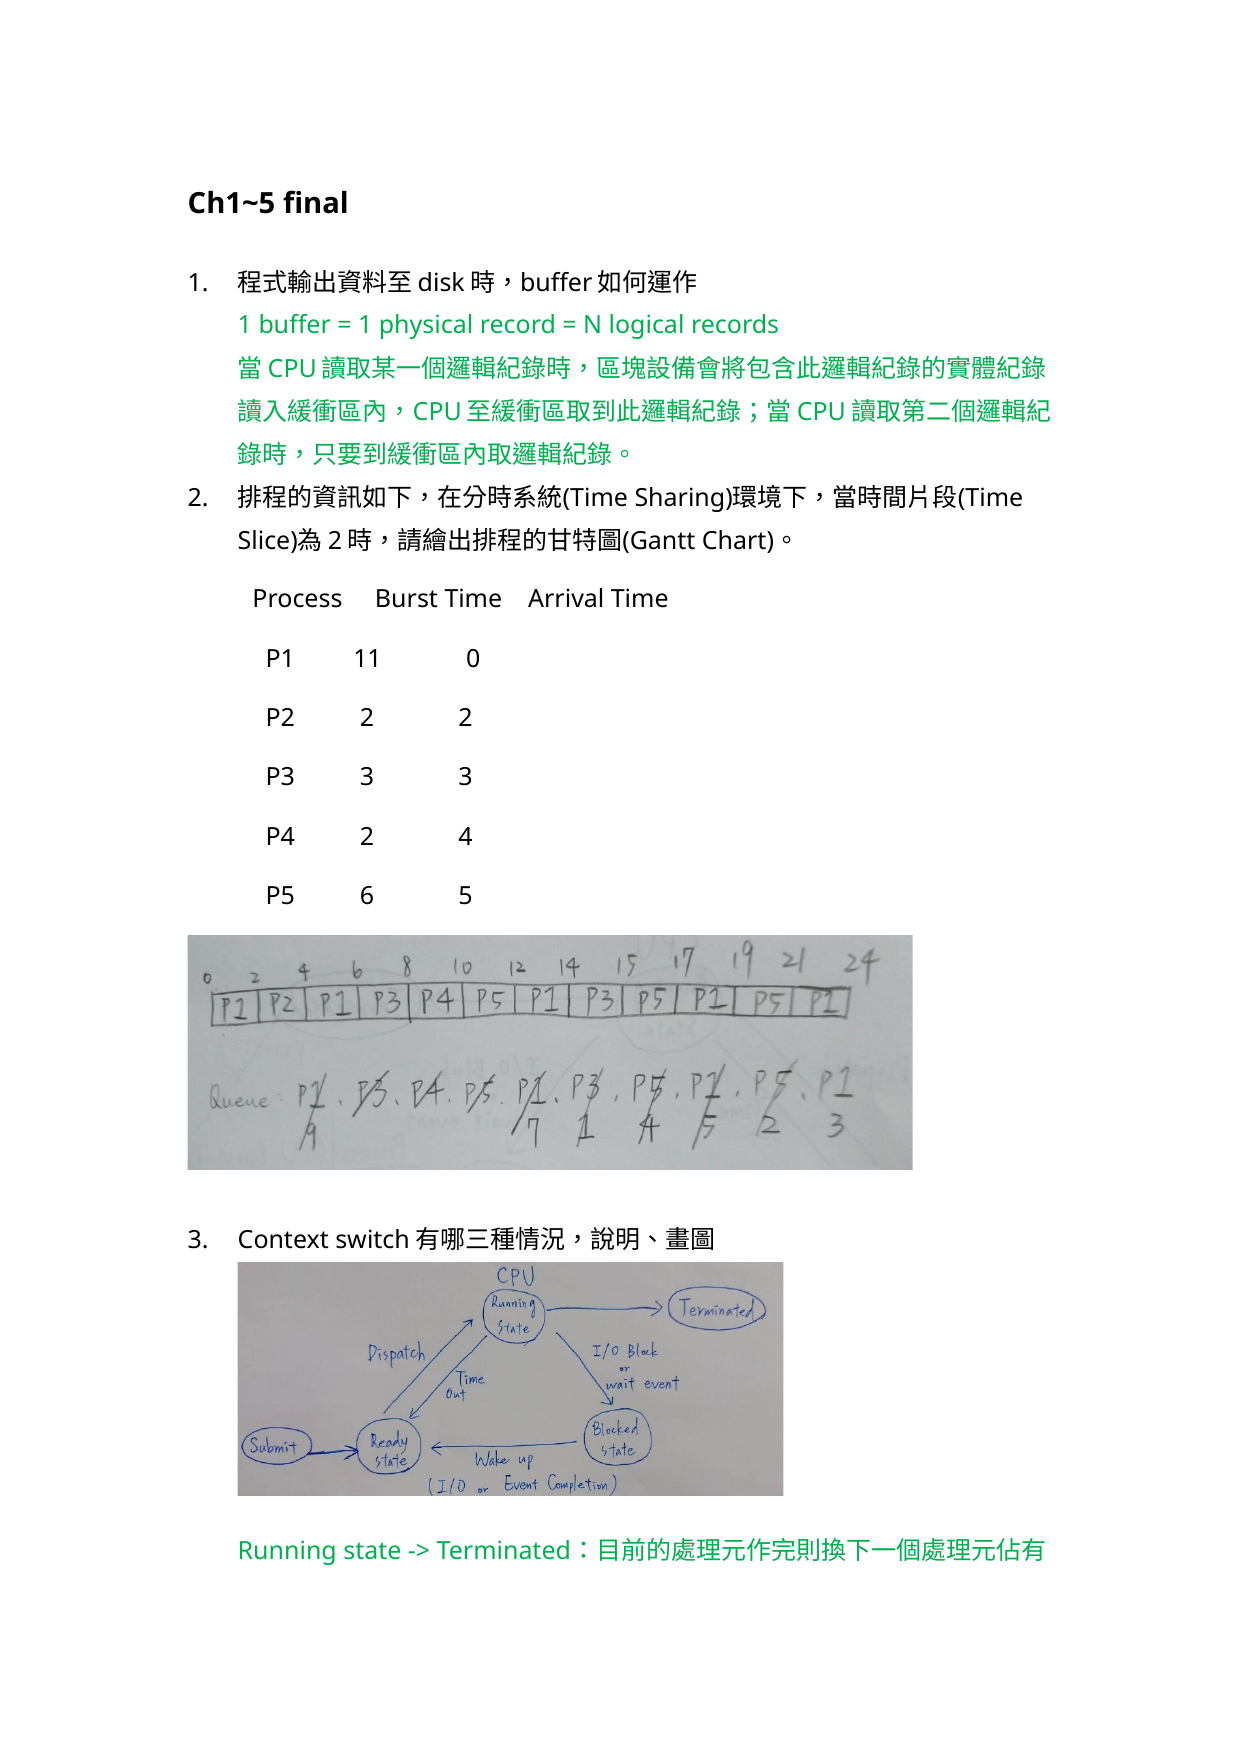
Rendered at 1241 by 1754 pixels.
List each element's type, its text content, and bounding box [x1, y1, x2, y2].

list 排程的資訊如下，在分時系統(Time Sharing)環境下，當時間片段(Time Slice)為2時，請繪出排程的甘特圖(Gantt Chart)。 [187, 477, 1053, 557]
text Process Burst Time Arrival Time [187, 579, 1053, 617]
text P3 3 3 [187, 757, 1053, 795]
picture [237, 1262, 784, 1496]
picture [187, 935, 913, 1170]
text P4 2 4 [187, 817, 1053, 854]
list 1 buffer = 1 physical record = N logical records [237, 305, 1053, 342]
list 當CPU讀取某一個邏輯紀錄時，區塊設備會將包含此邏輯紀錄的實體紀錄讀入緩衝區內，CPU至緩衝區取到此邏輯紀錄；當CPU讀取第二個邏輯紀錄時，只要到緩衝區內取邏輯紀錄。 [237, 348, 1053, 471]
text P5 6 5 [187, 876, 1053, 913]
list Context switch有哪三種情況，說明、畫圖 [187, 1219, 1053, 1257]
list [237, 1530, 1053, 1567]
text P1 11 0 [187, 639, 1053, 676]
text P2 2 2 [187, 698, 1053, 736]
list 程式輸出資料至disk時，buffer如何運作 [187, 262, 1053, 299]
text Ch1~5 final [187, 164, 1053, 239]
